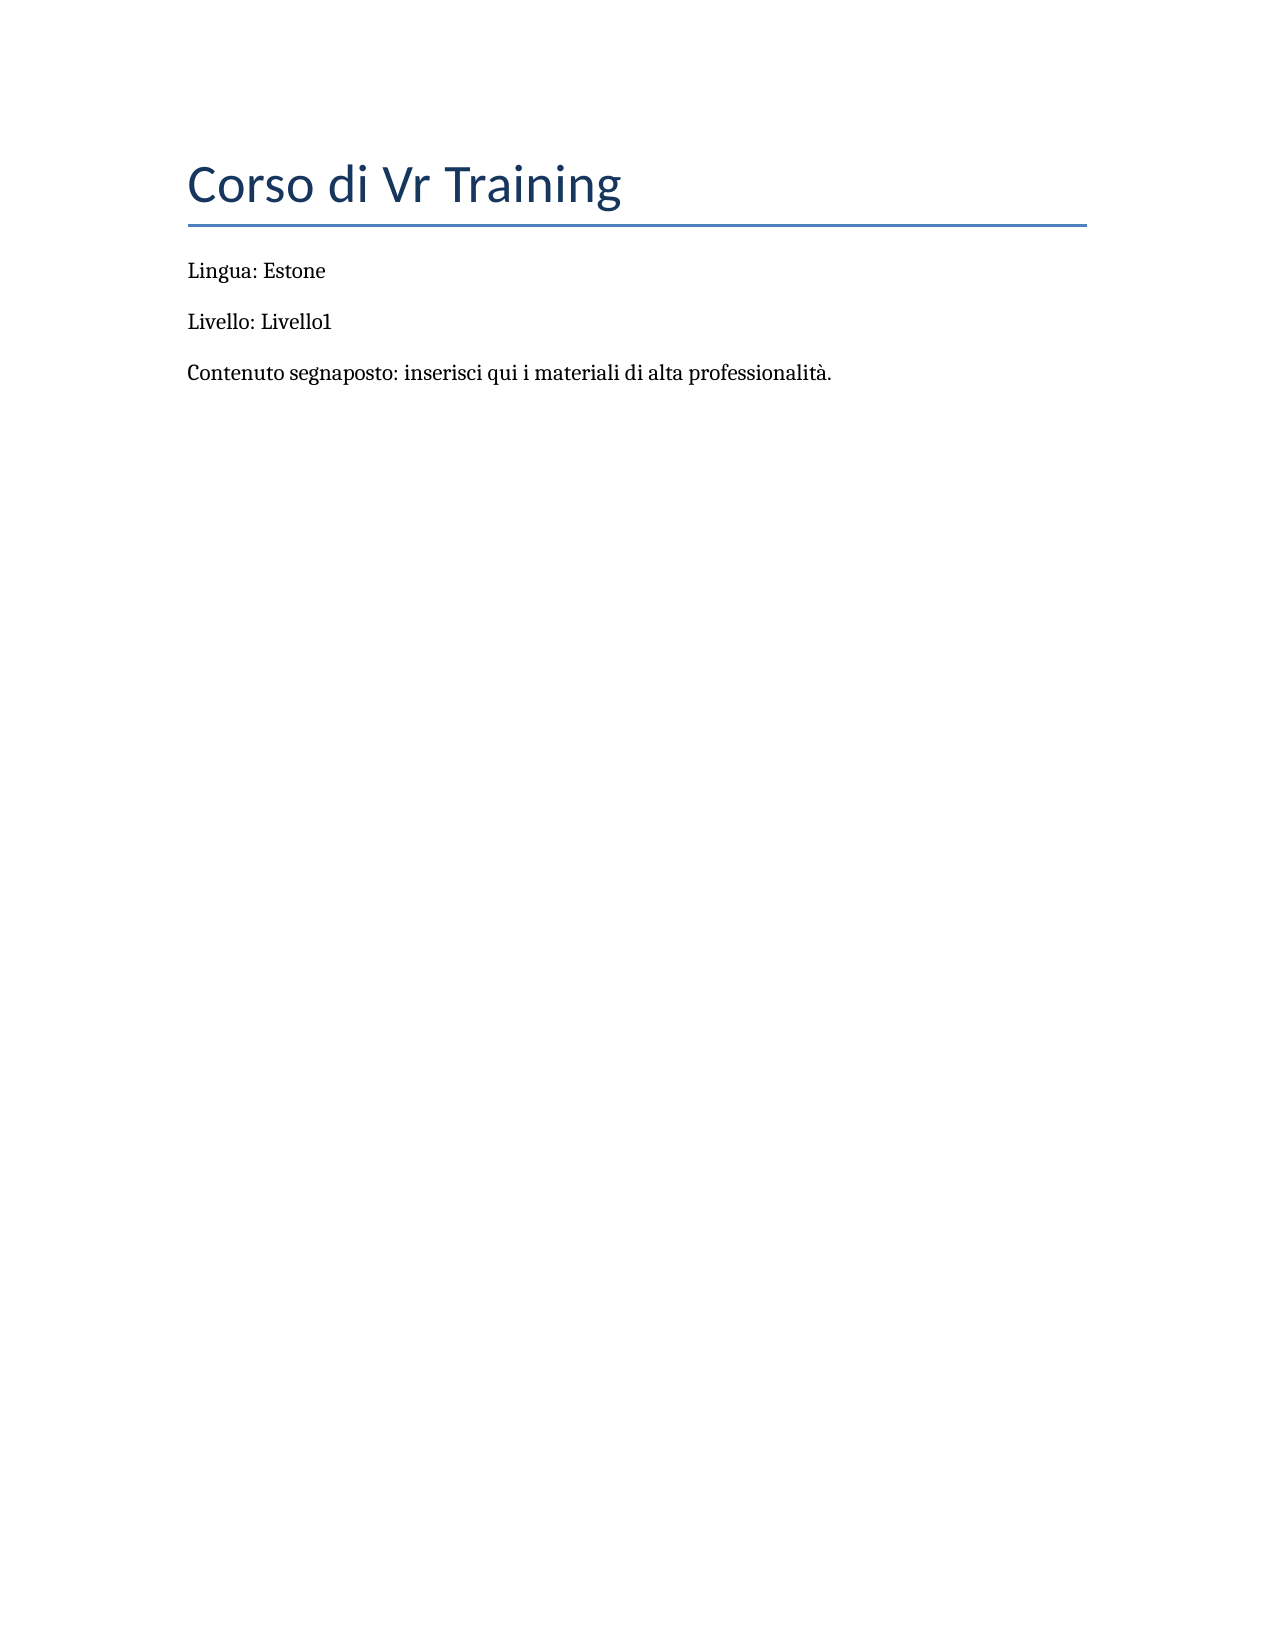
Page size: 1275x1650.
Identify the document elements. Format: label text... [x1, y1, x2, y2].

title Corso di Vr Training [187, 150, 1087, 227]
text Contenuto segnaposto: inserisci qui i materiali di alta professionalità. [187, 360, 1087, 386]
text Lingua: Estone [187, 258, 1087, 284]
text Livello: Livello1 [187, 309, 1087, 335]
